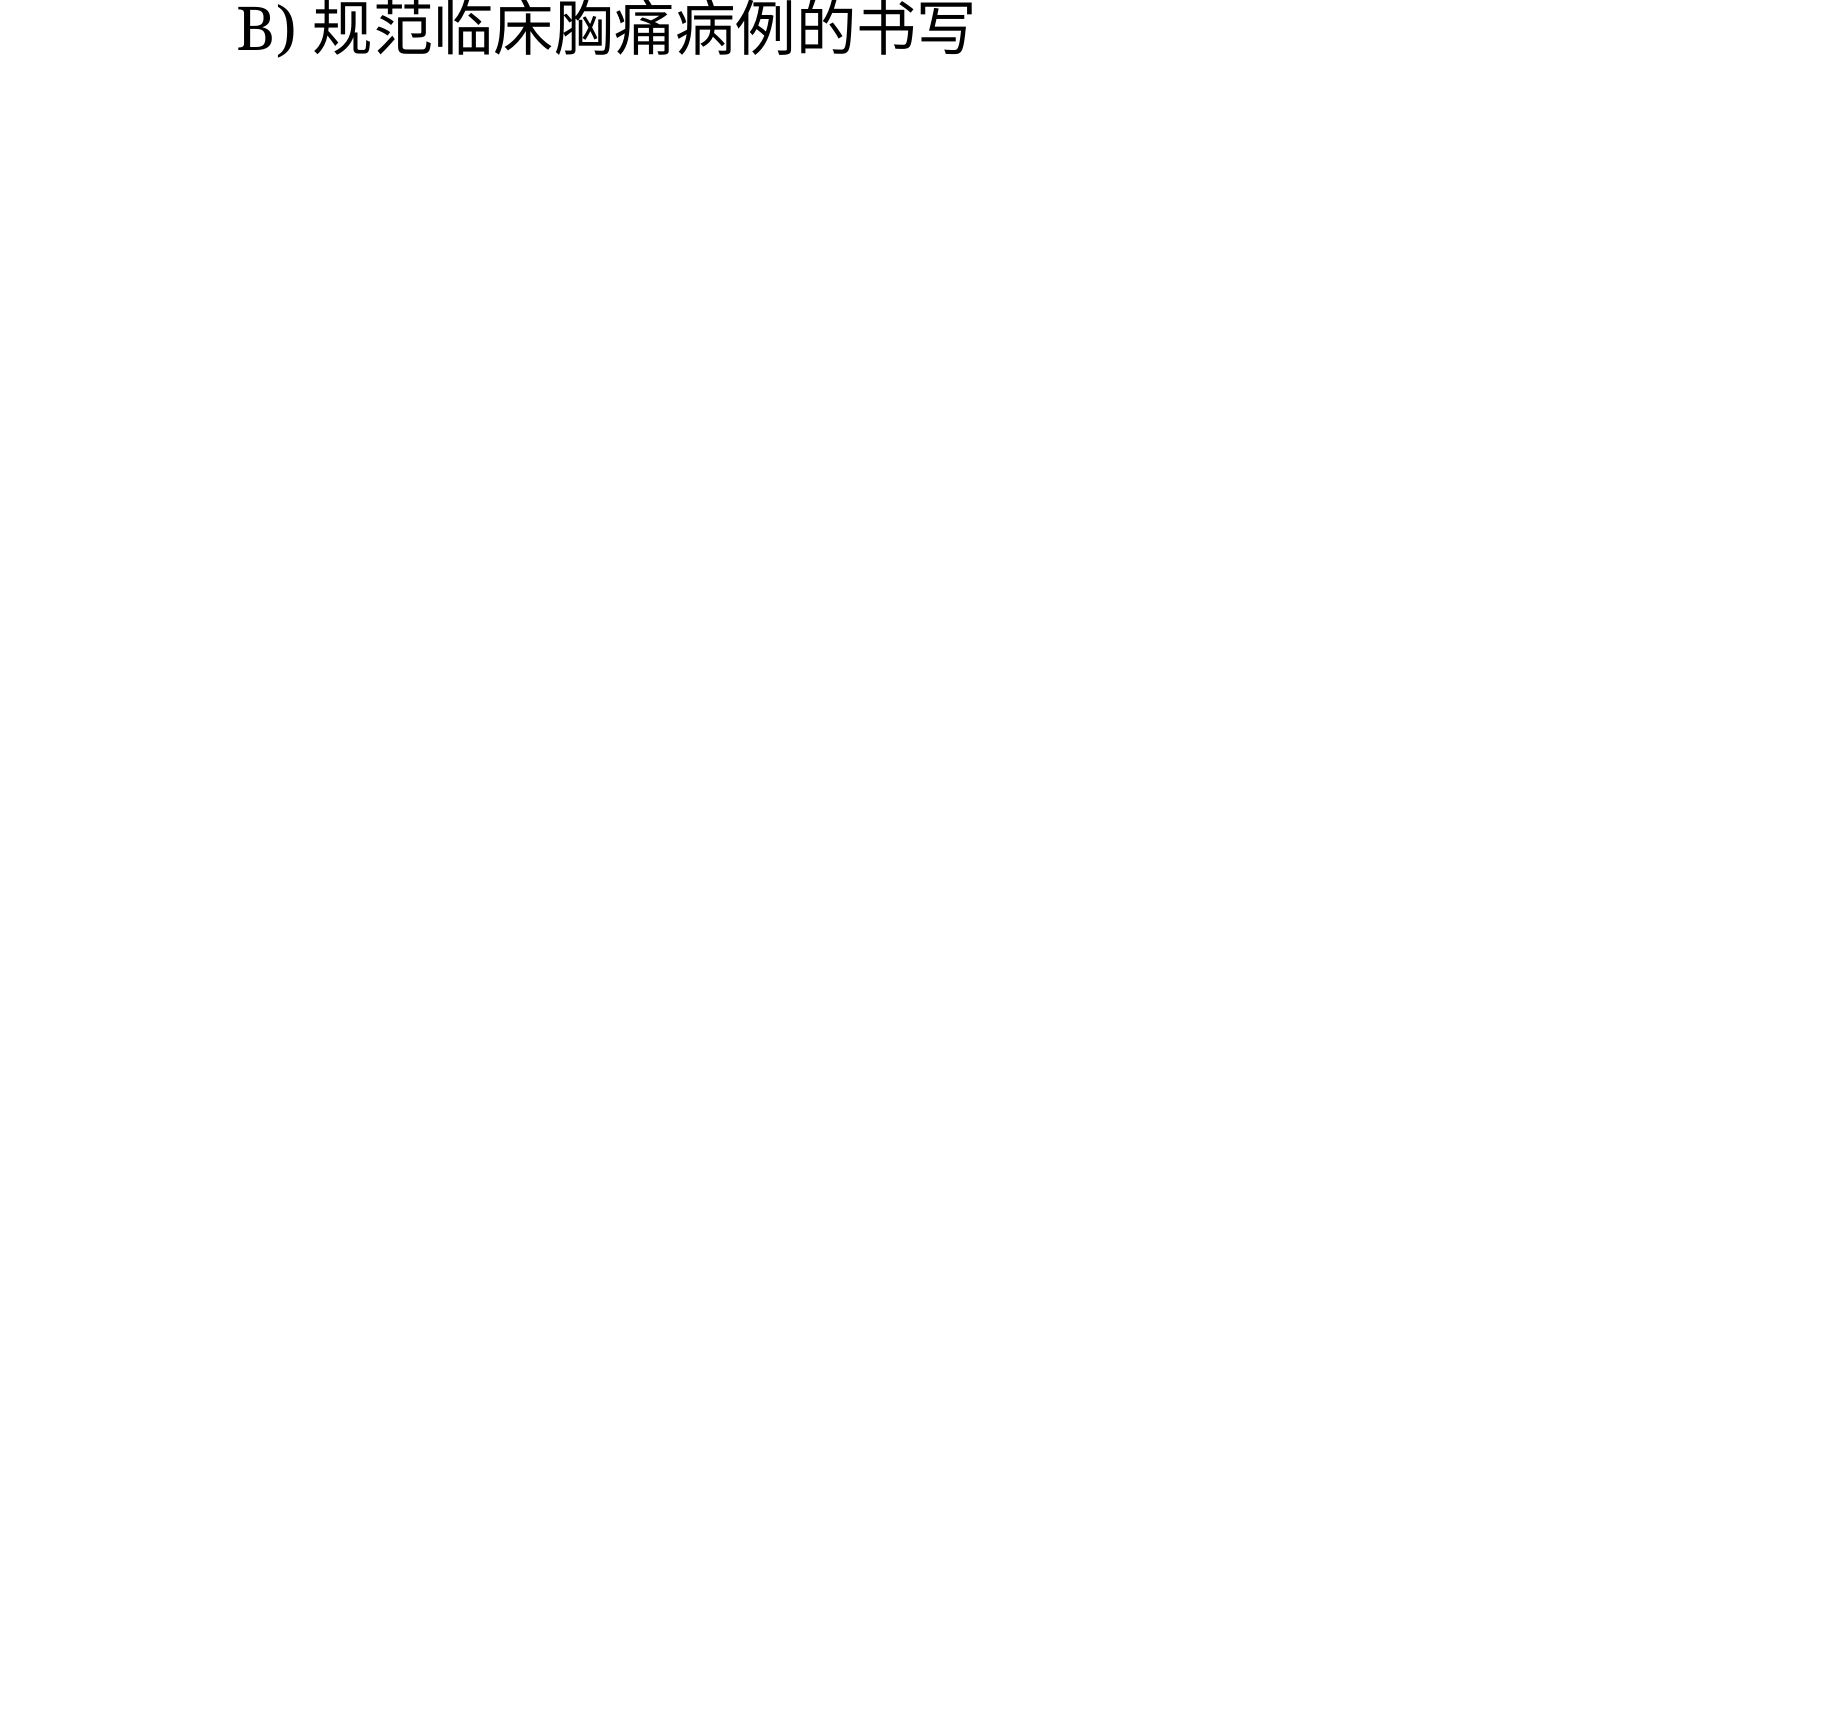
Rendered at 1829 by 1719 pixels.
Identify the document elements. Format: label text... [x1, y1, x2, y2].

text B) 规范临床胸痛病例的书写 [236, 0, 1828, 62]
